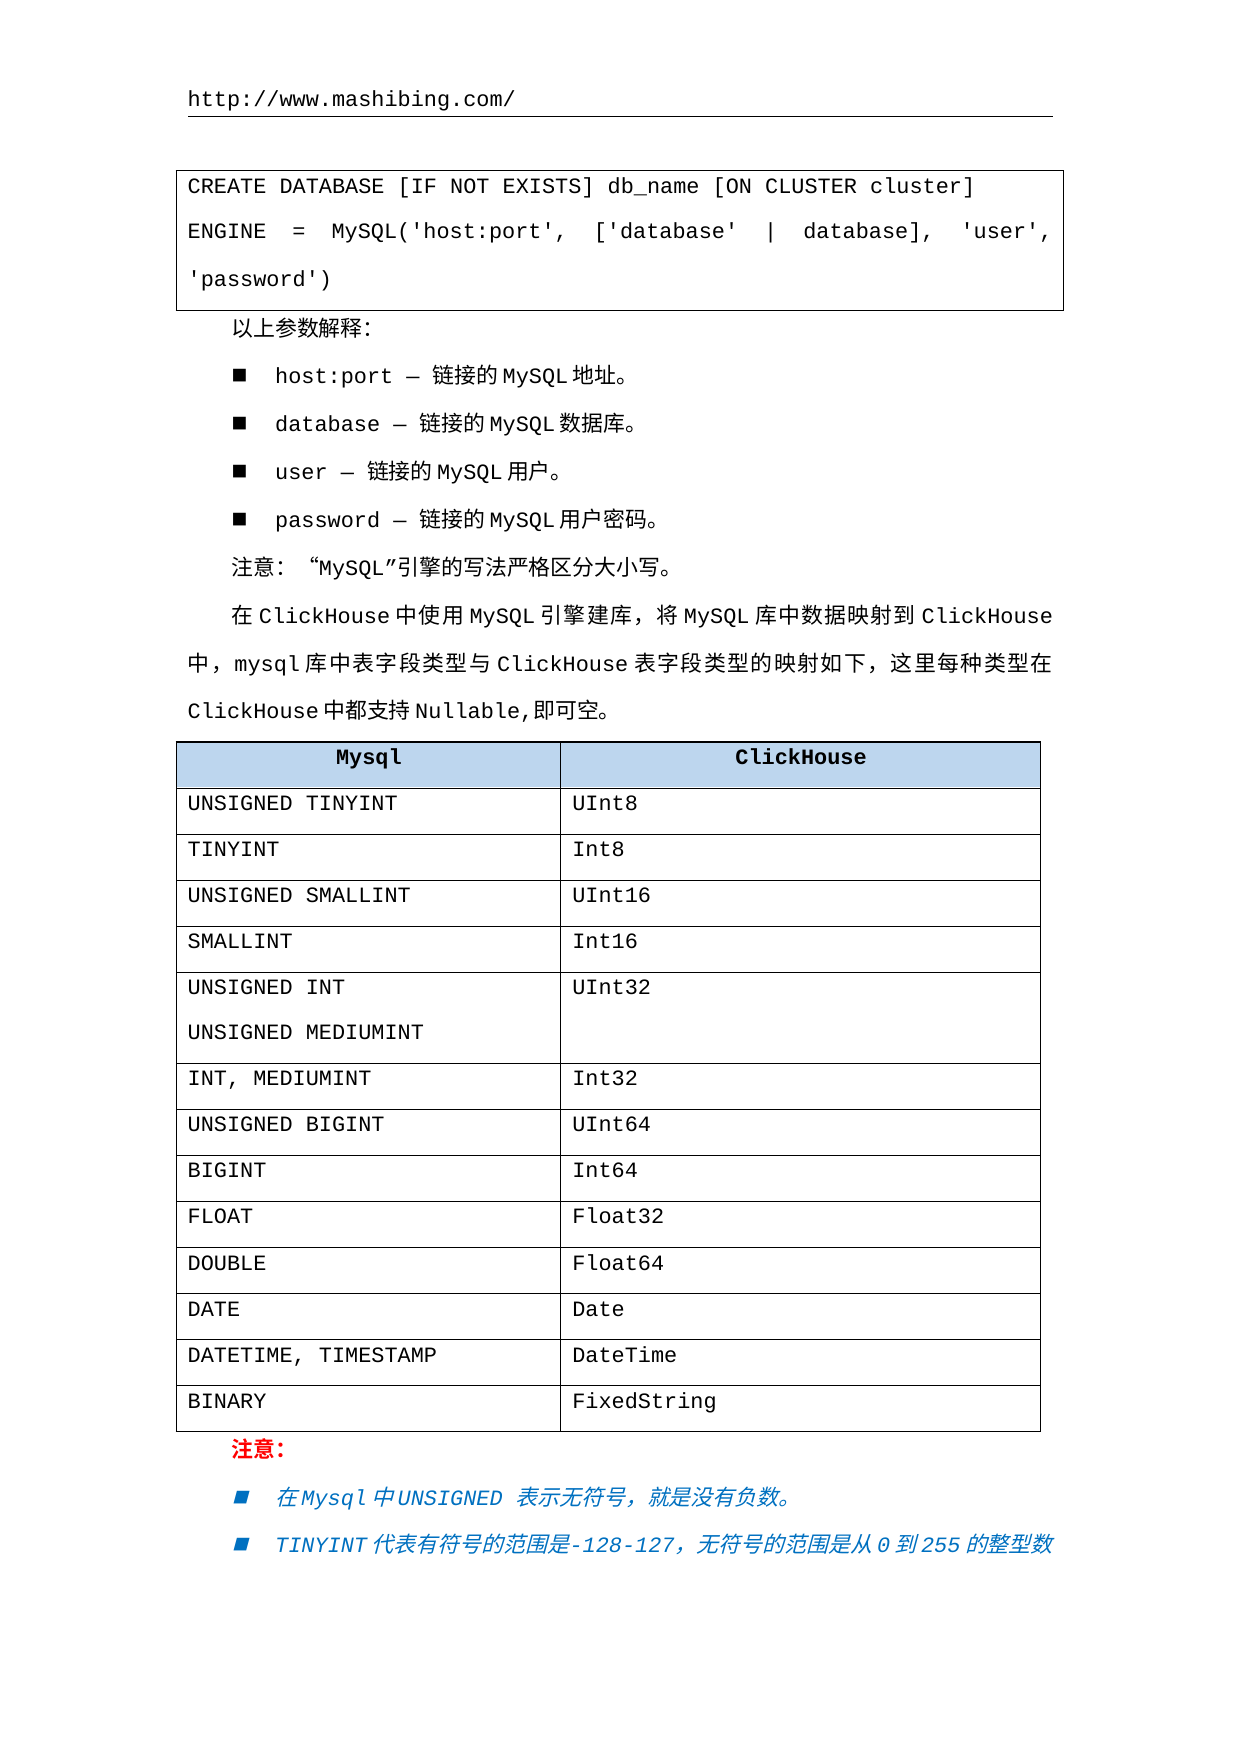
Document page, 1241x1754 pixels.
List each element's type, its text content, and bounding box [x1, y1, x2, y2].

table_cell Int8 [561, 835, 1040, 879]
table_cell INT, MEDIUMINT [177, 1064, 560, 1109]
table_cell DOUBLE [177, 1248, 560, 1293]
table_cell UNSIGNED SMALLINT [177, 881, 560, 926]
table_header Mysql [177, 743, 560, 787]
text 注意： [187, 1432, 1053, 1464]
table_cell Date [561, 1294, 1040, 1339]
text 注意：“MySQL”引擎的写法严格区分大小写。 [187, 550, 1053, 582]
table_cell FLOAT [177, 1202, 560, 1247]
table_cell UInt32 [561, 973, 1040, 1063]
table_cell DATE [177, 1294, 560, 1339]
list database — 链接的MySQL数据库。 [231, 406, 1053, 438]
table_header ClickHouse [561, 743, 1040, 787]
table_cell BIGINT [177, 1156, 560, 1201]
text 以上参数解释： [187, 311, 1053, 342]
list host:port — 链接的MySQL地址。 [231, 358, 1053, 390]
table_cell SMALLINT [177, 927, 560, 972]
table_cell UInt8 [561, 789, 1040, 833]
table_cell TINYINT [177, 835, 560, 879]
list 在Mysql中UNSIGNED 表示无符号，就是没有负数。 [231, 1479, 1053, 1511]
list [231, 1527, 1053, 1559]
list user — 链接的MySQL用户。 [231, 454, 1053, 486]
table_cell UInt64 [561, 1110, 1040, 1155]
table_cell FixedString [561, 1386, 1040, 1431]
text 在ClickHouse中使用MySQL引擎建库，将MySQL库中数据映射到ClickHouse中，mysql库中表字段类型与ClickHouse表字段类型的映射如下，这里每种类型在ClickHouse中都支持Nullable,即可空。 [187, 598, 1053, 726]
table_cell DATETIME, TIMESTAMP [177, 1340, 560, 1385]
table_cell UNSIGNED TINYINT [177, 789, 560, 833]
table_cell UNSIGNED INT UNSIGNED MEDIUMINT [177, 973, 560, 1063]
table_cell Float64 [561, 1248, 1040, 1293]
list password — 链接的MySQL用户密码。 [231, 502, 1053, 534]
table_cell Int32 [561, 1064, 1040, 1109]
table_cell Int16 [561, 927, 1040, 972]
table_cell Float32 [561, 1202, 1040, 1247]
table_cell DateTime [561, 1340, 1040, 1385]
table_cell BINARY [177, 1386, 560, 1431]
table_cell UNSIGNED BIGINT [177, 1110, 560, 1155]
table_header CREATE DATABASE [IF NOT EXISTS] db_name [ON CLUSTER cluster] ENGINE = MySQL('host:port', ['database' | database], 'user', 'password') [177, 171, 1063, 310]
table_cell UInt16 [561, 881, 1040, 926]
table_cell Int64 [561, 1156, 1040, 1201]
